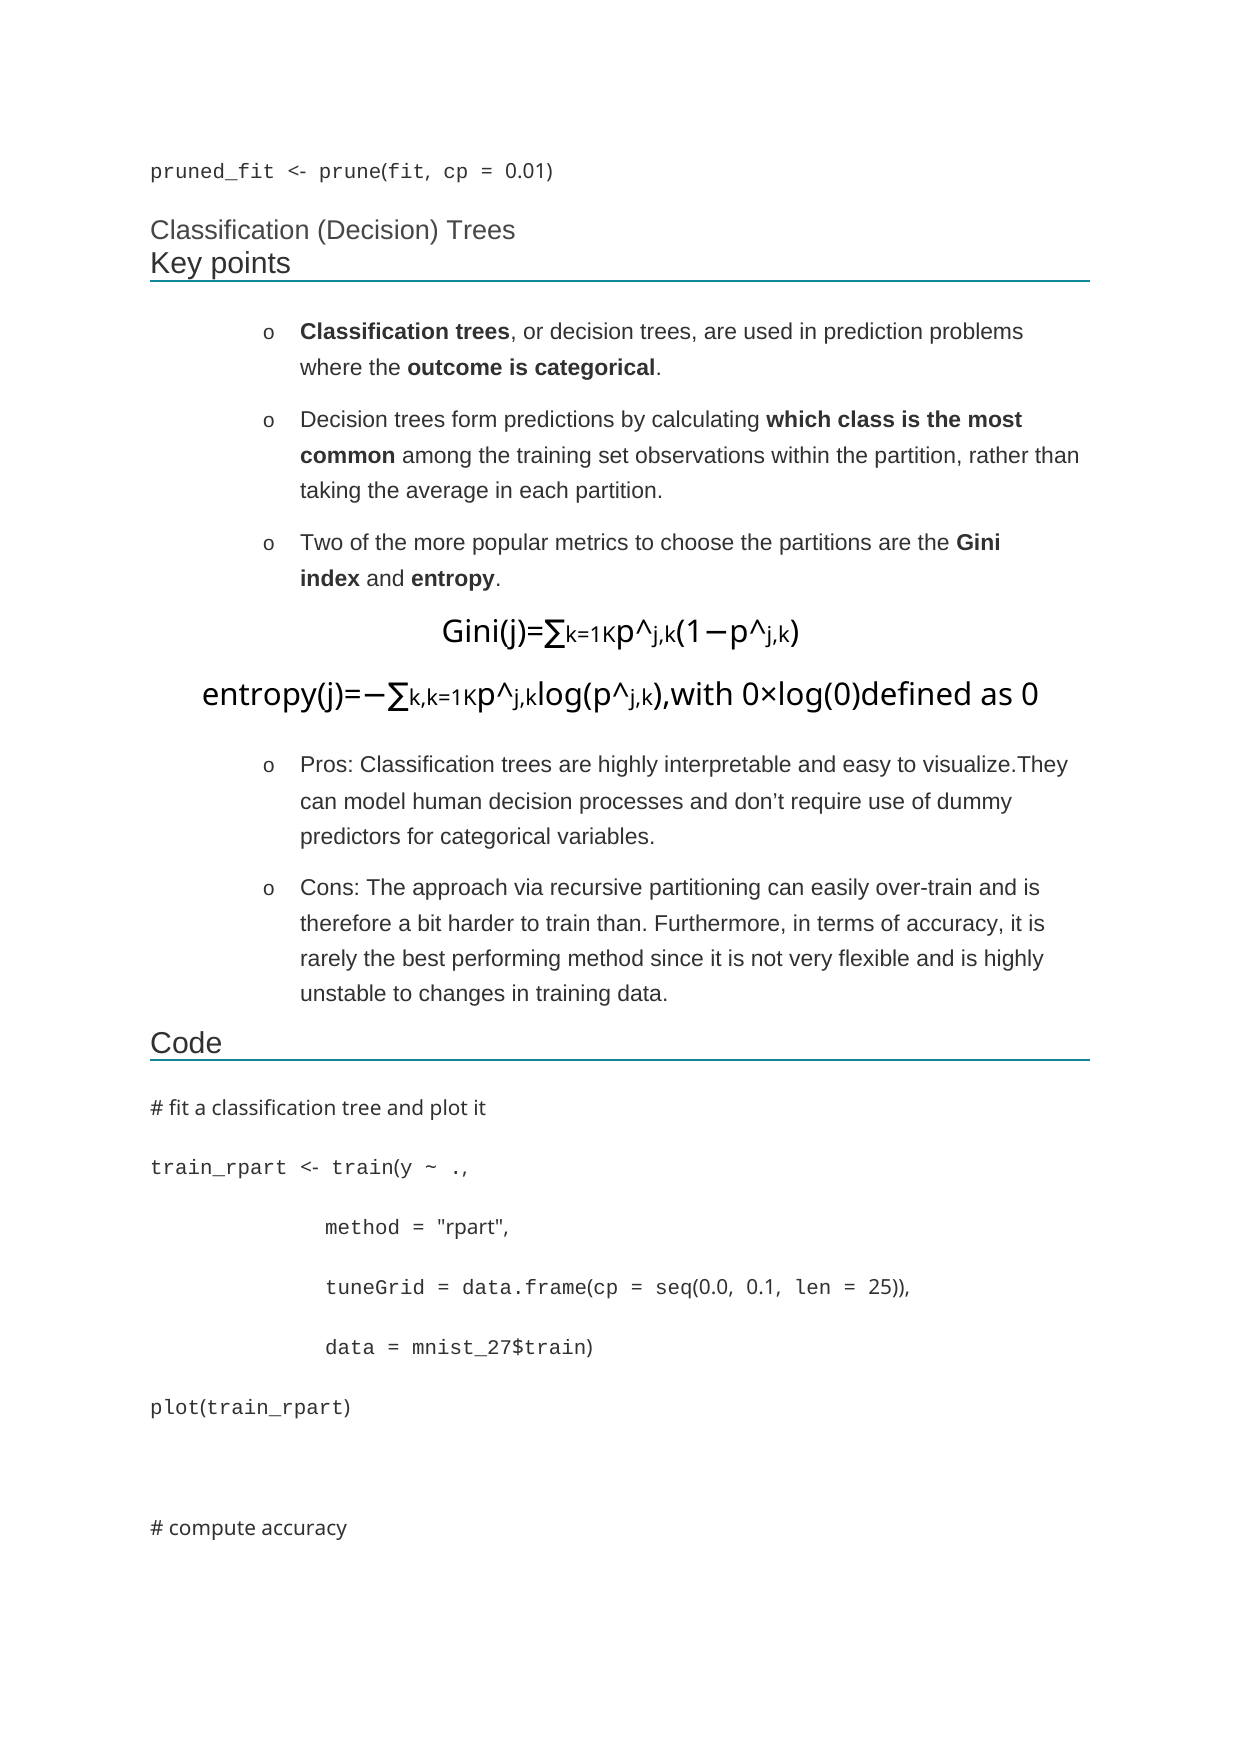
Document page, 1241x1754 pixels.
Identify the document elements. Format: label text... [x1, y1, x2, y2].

subtitle Key points [150, 245, 1090, 280]
list Classification trees, or decision trees, are used in prediction problems where the outcome is categorical. [262, 311, 1090, 381]
text plot(train_rpart) [150, 1386, 1090, 1421]
list Cons: The approach via recursive partitioning can easily over-train and is therefore a bit harder to train than. Furthermore, in terms of accuracy, it is rarely the best performing method since it is not very flexible and is highly unstable to changes in training data. [262, 867, 1090, 1007]
text method = "rpart", [150, 1206, 1090, 1241]
list Decision trees form predictions by calculating which class is the most common among the training set observations within the partition, rather than taking the average in each partition. [262, 398, 1090, 503]
text data = mnist_27$train) [150, 1326, 1090, 1361]
list Pros: Classification trees are highly interpretable and easy to visualize.They can model human decision processes and don’t require use of dummy predictors for categorical variables. [262, 744, 1090, 849]
text entropy(j)=−∑k,k=1Kp^j,klog(p^j,k),with 0×log(0)defined as 0 [150, 672, 1090, 715]
text train_rpart <- train(y ~ ., [150, 1146, 1090, 1181]
text tuneGrid = data.frame(cp = seq(0.0, 0.1, len = 25)), [150, 1266, 1090, 1301]
text pruned_fit <- prune(fit, cp = 0.01) [150, 150, 1090, 185]
text # compute accuracy [150, 1506, 1090, 1541]
subtitle Classification (Decision) Trees [150, 210, 1090, 245]
text # fit a classification tree and plot it [150, 1086, 1090, 1121]
list Two of the more popular metrics to choose the partitions are the Gini index and entropy. [262, 521, 1090, 591]
text Gini(j)=∑k=1Kp^j,k(1−p^j,k) [150, 609, 1090, 651]
subtitle Code [150, 1024, 1090, 1059]
